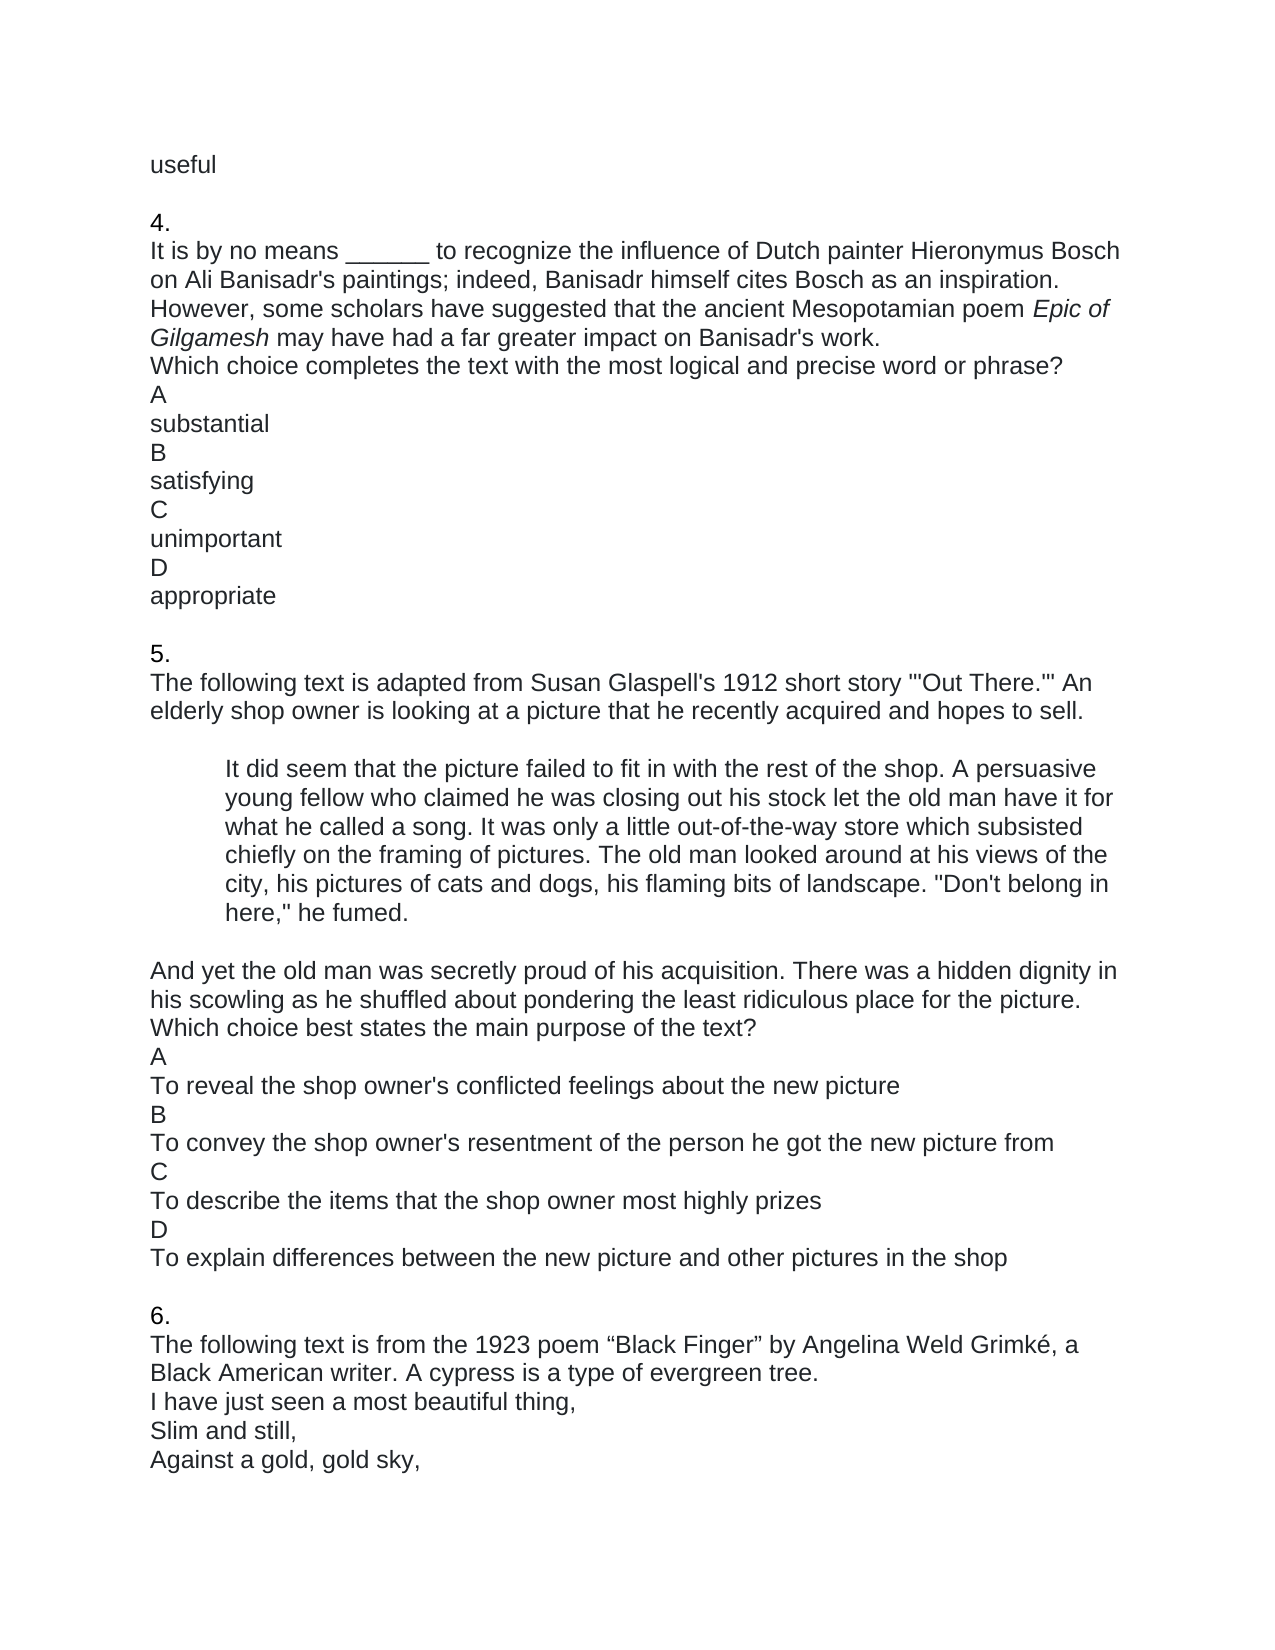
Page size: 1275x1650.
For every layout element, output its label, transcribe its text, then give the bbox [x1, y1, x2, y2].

text 5. [150, 639, 1125, 667]
text Which choice best states the main purpose of the text? [150, 1013, 1125, 1042]
text B [150, 437, 1125, 466]
text To convey the shop owner's resentment of the person he got the new picture from [150, 1128, 1125, 1157]
text C [150, 1157, 1125, 1186]
text D [150, 1214, 1125, 1243]
text appropriate [150, 581, 1125, 610]
text A [150, 1042, 1125, 1071]
text A [150, 380, 1125, 409]
text The following text is from the 1923 poem “Black Finger” by Angelina Weld Grimké, a Black American writer. A cypress is a type of evergreen tree. [150, 1329, 1125, 1387]
text It is by no means ______ to recognize the influence of Dutch painter Hieronymus Bosch on Ali Banisadr's paintings; indeed, Banisadr himself cites Bosch as an inspiration. However, some scholars have suggested that the ancient Mesopotamian poem Epic of Gilgamesh may have had a far greater impact on Banisadr's work. [150, 236, 1125, 351]
text unimportant [150, 524, 1125, 552]
text To describe the items that the shop owner most highly prizes [150, 1186, 1125, 1214]
text B [150, 1099, 1125, 1128]
text Which choice completes the text with the most logical and precise word or phrase? [150, 351, 1125, 380]
text And yet the old man was secretly proud of his acquisition. There was a hidden dignity in his scowling as he shuffled about pondering the least ridiculous place for the picture. [150, 956, 1125, 1013]
text useful [150, 150, 1125, 179]
text satisfying [150, 466, 1125, 495]
text The following text is adapted from Susan Glaspell's 1912 short story "'Out There.'" An elderly shop owner is looking at a picture that he recently acquired and hopes to sell. [150, 667, 1125, 725]
text D [150, 552, 1125, 581]
text 4. [150, 207, 1125, 236]
text C [150, 495, 1125, 524]
text substantial [150, 409, 1125, 437]
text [150, 1387, 1125, 1473]
text It did seem that the picture failed to fit in with the rest of the shop. A persuasive young fellow who claimed he was closing out his stock let the old man have it for what he called a song. It was only a little out-of-the-way store which subsisted chiefly on the framing of pictures. The old man looked around at his views of the city, his pictures of cats and dogs, his flaming bits of landscape. "Don't belong in here," he fumed. [225, 754, 1125, 927]
text 6. [150, 1301, 1125, 1329]
text To explain differences between the new picture and other pictures in the shop [150, 1243, 1125, 1272]
text To reveal the shop owner's conflicted feelings about the new picture [150, 1071, 1125, 1099]
